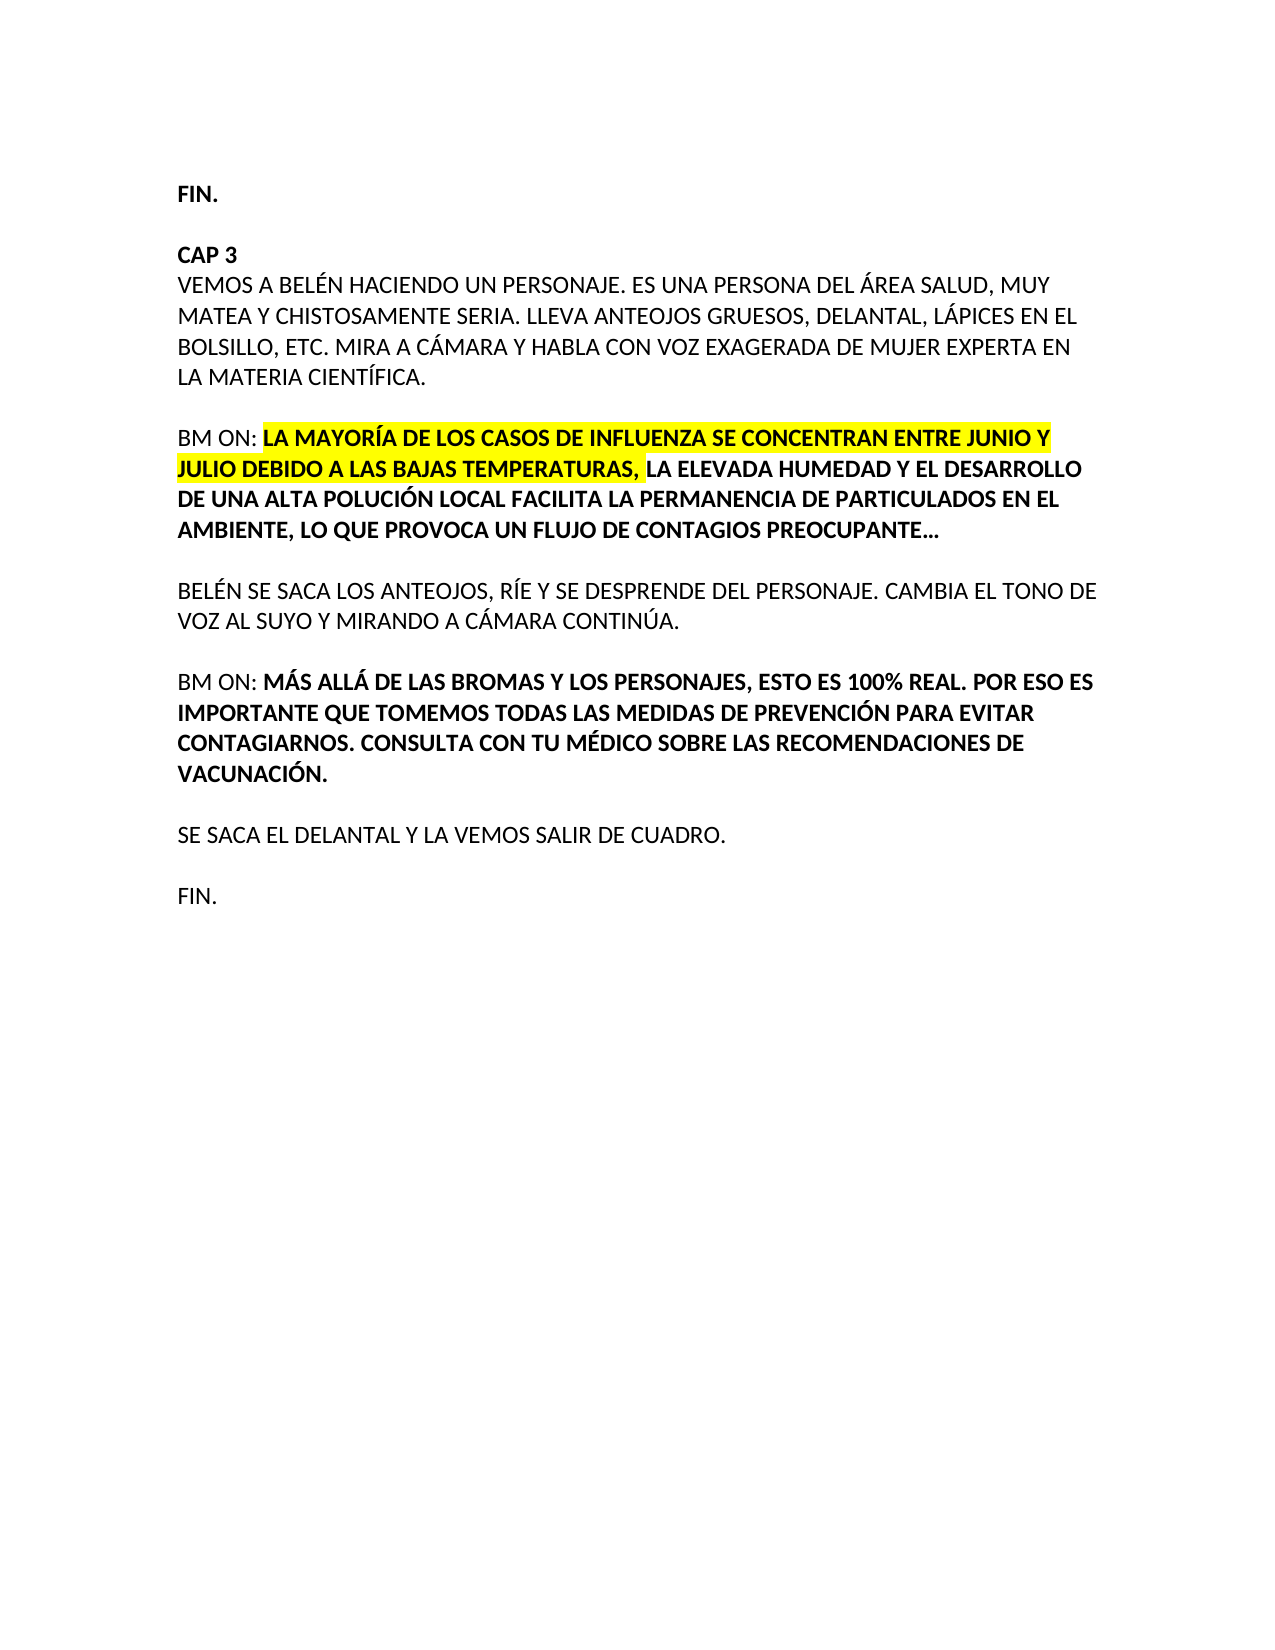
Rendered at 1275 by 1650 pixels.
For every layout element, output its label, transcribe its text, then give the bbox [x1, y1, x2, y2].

text FIN. [177, 880, 1098, 911]
text CAP 3 [177, 239, 1098, 270]
text BM ON: MÁS ALLÁ DE LAS BROMAS Y LOS PERSONAJES, ESTO ES 100% REAL. POR ESO ES IMPORTANTE QUE TOMEMOS TODAS LAS MEDIDAS DE PREVENCIÓN PARA EVITAR CONTAGIARNOS. CONSULTA CON TU MÉDICO SOBRE LAS RECOMENDACIONES DE VACUNACIÓN. [177, 666, 1098, 788]
text BM ON: LA MAYORÍA DE LOS CASOS DE INFLUENZA SE CONCENTRAN ENTRE JUNIO Y JULIO DEBIDO A LAS BAJAS TEMPERATURAS, LA ELEVADA HUMEDAD Y EL DESARROLLO DE UNA ALTA POLUCIÓN LOCAL FACILITA LA PERMANENCIA DE PARTICULADOS EN EL AMBIENTE, LO QUE PROVOCA UN FLUJO DE CONTAGIOS PREOCUPANTE… [177, 422, 1098, 544]
text VEMOS A BELÉN HACIENDO UN PERSONAJE. ES UNA PERSONA DEL ÁREA SALUD, MUY MATEA Y CHISTOSAMENTE SERIA. LLEVA ANTEOJOS GRUESOS, DELANTAL, LÁPICES EN EL BOLSILLO, ETC. MIRA A CÁMARA Y HABLA CON VOZ EXAGERADA DE MUJER EXPERTA EN LA MATERIA CIENTÍFICA. [177, 270, 1098, 392]
text SE SACA EL DELANTAL Y LA VEMOS SALIR DE CUADRO. [177, 819, 1098, 849]
text BELÉN SE SACA LOS ANTEOJOS, RÍE Y SE DESPRENDE DEL PERSONAJE. CAMBIA EL TONO DE VOZ AL SUYO Y MIRANDO A CÁMARA CONTINÚA. [177, 575, 1098, 636]
text FIN. [177, 178, 1098, 209]
